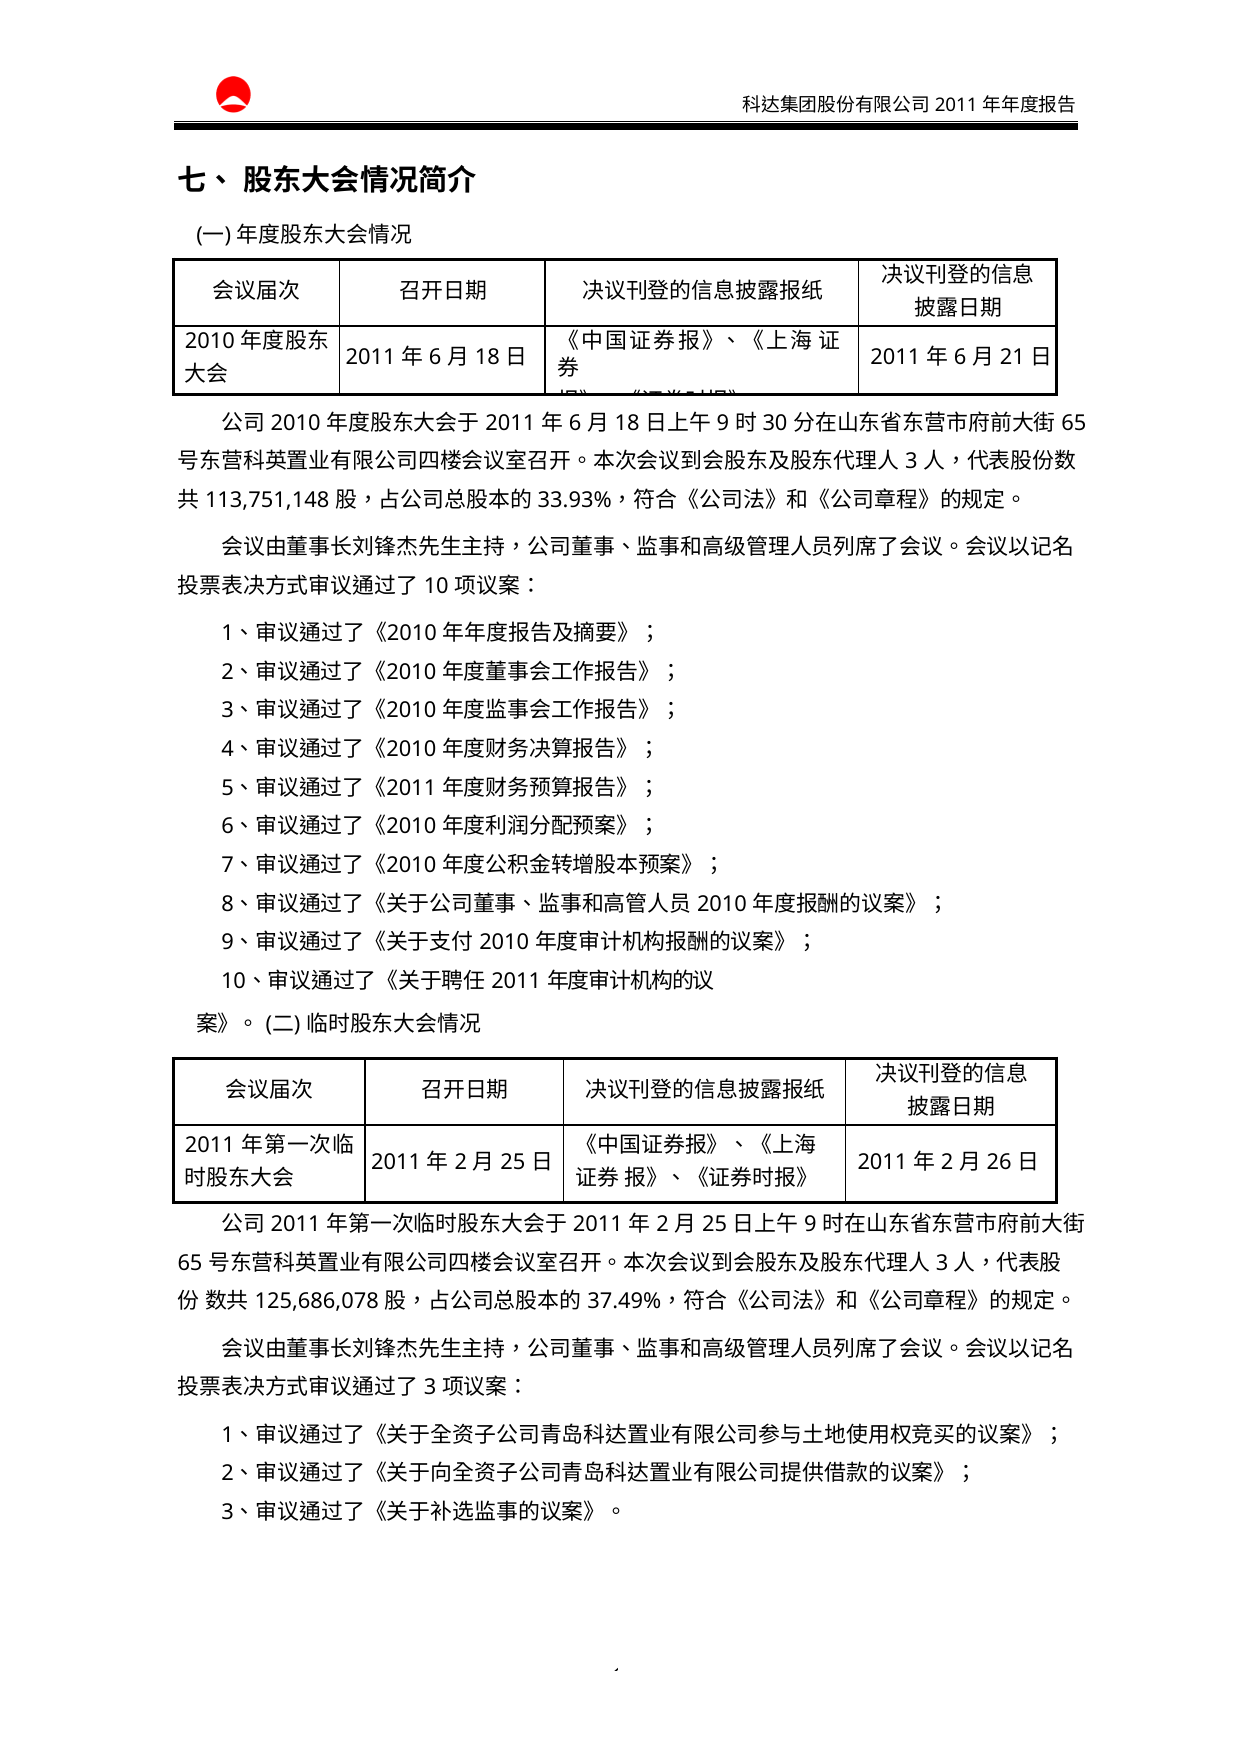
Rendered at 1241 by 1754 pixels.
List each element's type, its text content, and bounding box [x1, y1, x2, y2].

text 7、审议通过了《2010 年度公积金转增股本预案》； [221, 849, 1092, 879]
table_cell 2011 年 2 月 26 日 [846, 1126, 1055, 1201]
table_header 决议刊登的信息披露报纸 [564, 1060, 845, 1124]
table_cell 《中国证券报》、《上海证券 报》、《证券时报》 [564, 1126, 845, 1201]
text 6、审议通过了《2010 年度利润分配预案》； [221, 810, 1092, 840]
table_header 决议刊登的信息 披露日期 [859, 261, 1055, 325]
table_header 召开日期 [340, 261, 544, 325]
table_header 决议刊登的信息披露报纸 [546, 261, 858, 325]
table_cell 2011 年 6 月 18 日 [340, 327, 544, 392]
text 1、审议通过了《关于全资子公司青岛科达置业有限公司参与土地使用权竞买的议案》； [221, 1418, 1092, 1448]
text 9、审议通过了《关于支付 2010 年度审计机构报酬的议案》； [221, 926, 1092, 956]
text 会议由董事长刘锋杰先生主持，公司董事、监事和高级管理人员列席了会议。会议以记名 投票表决方式审议通过了 3 项议案： [177, 1333, 1076, 1401]
picture [216, 76, 251, 113]
table_cell 2011 年 2 月 25 日 [366, 1126, 563, 1201]
text 8、审议通过了《关于公司董事、监事和高管人员 2010 年度报酬的议案》； [221, 888, 1092, 917]
text 会议由董事长刘锋杰先生主持，公司董事、监事和高级管理人员列席了会议。会议以记名 投票表决方式审议通过了 10 项议案： [177, 531, 1076, 600]
table_cell 2011 年第一次临 时股东大会 [175, 1126, 364, 1201]
text 号东营科英置业有限公司四楼会议室召开。本次会议到会股东及股东代理人 3 人，代表股份数 共 113,751,148 股，占公司总股本的 33.93%，符合《公司法》和《公司章程》的规定。 [177, 445, 1077, 514]
subtitle 七、 股东大会情况简介 [177, 159, 1092, 199]
text 1、审议通过了《2010 年年度报告及摘要》； [221, 617, 1092, 647]
text 公司 2010 年度股东大会于 2011 年 6 月 18 日上午 9 时 30 分在山东省东营市府前大街 65 [221, 407, 1092, 436]
table_header 决议刊登的信息 披露日期 [846, 1060, 1055, 1124]
text 3、审议通过了《关于补选监事的议案》。 [221, 1496, 1092, 1526]
text 5、审议通过了《2011 年度财务预算报告》； [221, 772, 1092, 801]
text (一) 年度股东大会情况 [196, 219, 1092, 248]
text 3、审议通过了《2010 年度监事会工作报告》； [221, 694, 1092, 724]
table_cell 2011 年 6 月 21 日 [859, 327, 1055, 392]
text 4、审议通过了《2010 年度财务决算报告》； [221, 733, 1092, 763]
text 10、审议通过了《关于聘任 2011 年度审计机构的议案》。 (二) 临时股东大会情况 [196, 965, 769, 1038]
table_header 会议届次 [175, 1060, 364, 1124]
table_header 召开日期 [366, 1060, 563, 1124]
text 2、审议通过了《关于向全资子公司青岛科达置业有限公司提供借款的议案》； [221, 1457, 1092, 1487]
text 65 号东营科英置业有限公司四楼会议室召开。本次会议到会股东及股东代理人 3 人，代表股份 数共 125,686,078 股，占公司总股本的 37.49%，符合《公司法》和《公司章程》的规定。 [177, 1247, 1077, 1315]
table_cell 2010 年度股东 大会 [175, 327, 339, 392]
table_header 会议届次 [175, 261, 339, 325]
text 公司 2011 年第一次临时股东大会于 2011 年 2 月 25 日上午 9 时在山东省东营市府前大街 [221, 1208, 1092, 1238]
table_cell 《中国证券报 》、《上海 证券 报》、《证券时报》 [546, 327, 858, 392]
text 2、审议通过了《2010 年度董事会工作报告》； [221, 656, 1092, 686]
